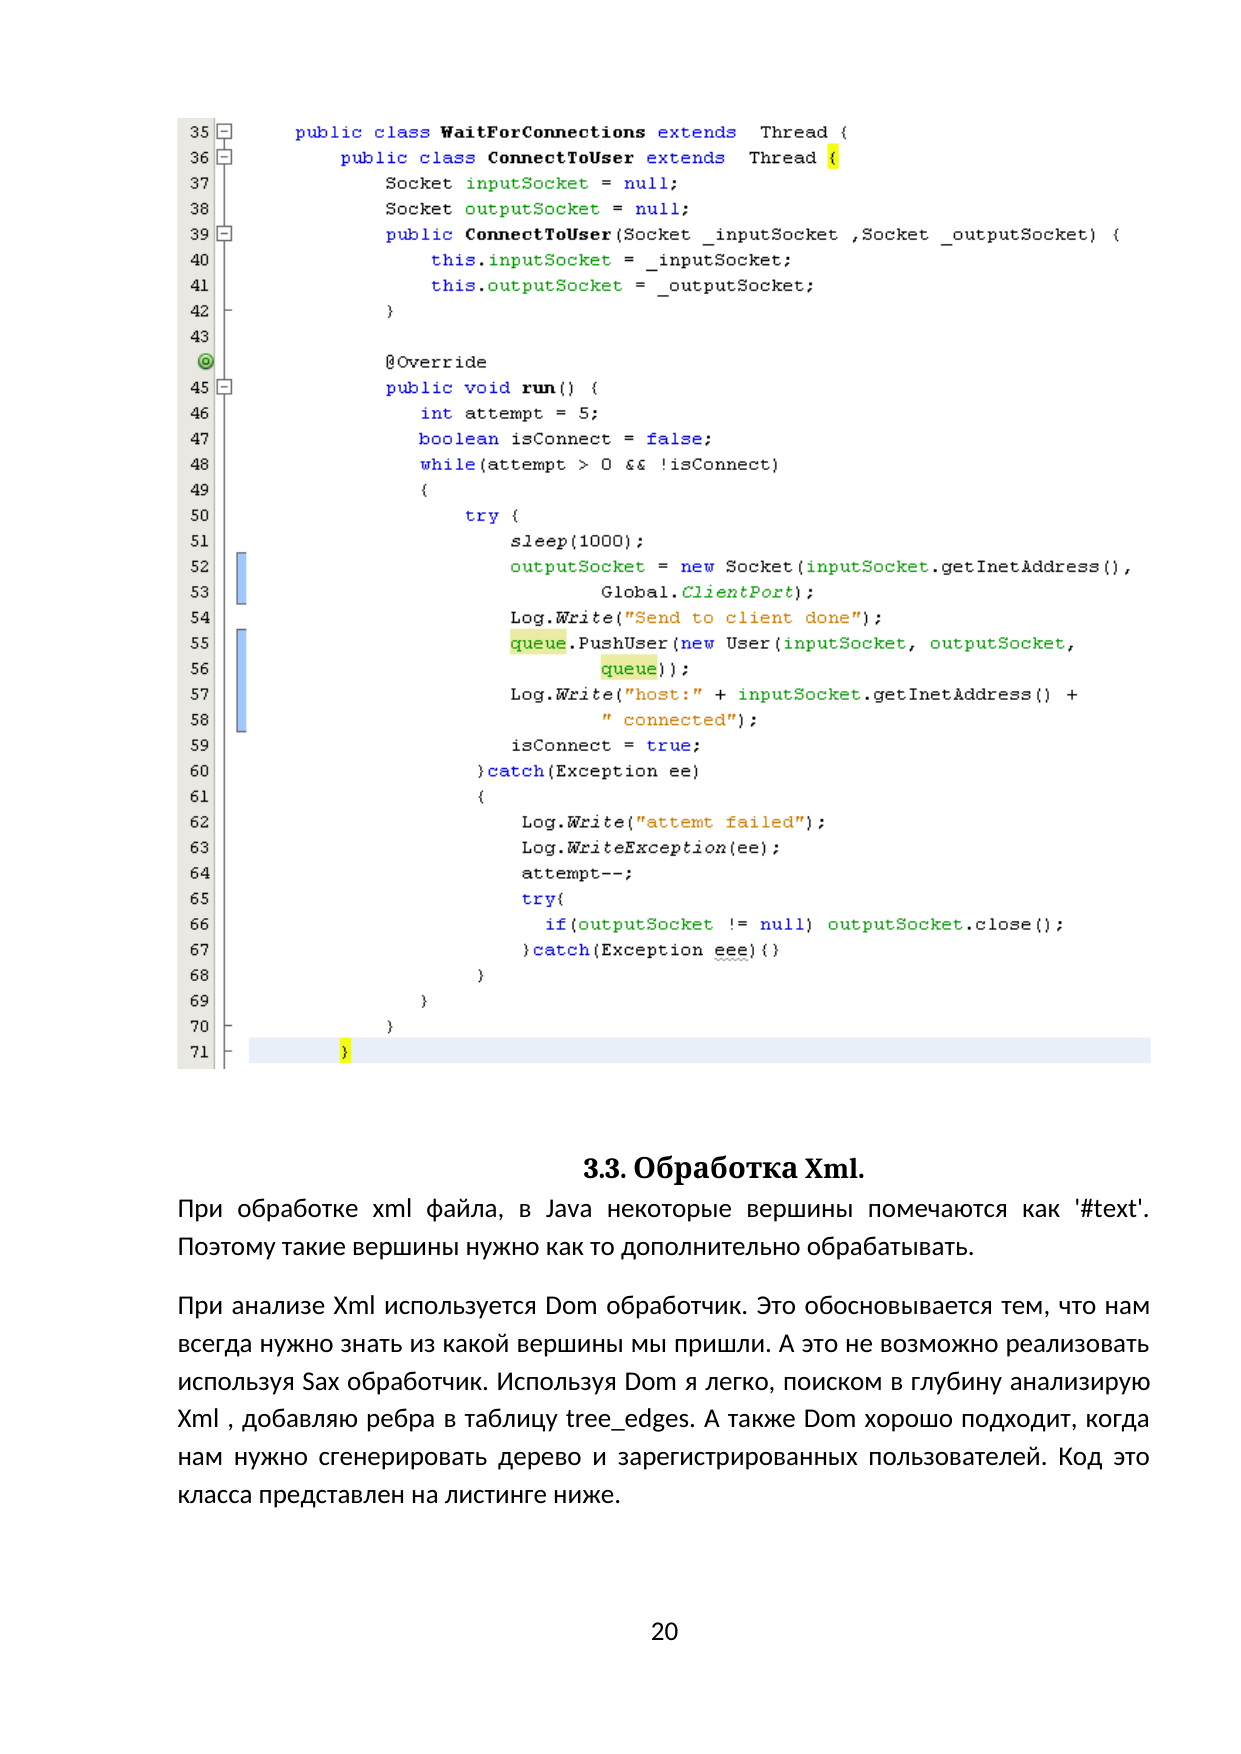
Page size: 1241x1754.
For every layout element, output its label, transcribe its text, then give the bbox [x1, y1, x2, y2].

text При анализе Xml используется Dom обработчик. Это обосновывается тем, что нам всегда нужно знать из какой вершины мы пришли. А это не возможно реализовать используя Sax обработчик. Используя Dom я легко, поиском в глубину анализирую Xml , добавляю ребра в таблицу tree_edges. А также Dom хорошо подходит, когда нам нужно сгенерировать дерево и зарегистрированных пользователей. Код это класса представлен на листинге ниже. [177, 1288, 1152, 1510]
text При обработке xml файла, в Java некоторые вершины помечаются как '#text'. Поэтому такие вершины нужно как то дополнительно обрабатывать. [177, 1191, 1152, 1262]
picture [177, 118, 1151, 1069]
subtitle Обработка Xml. [296, 1153, 1152, 1186]
